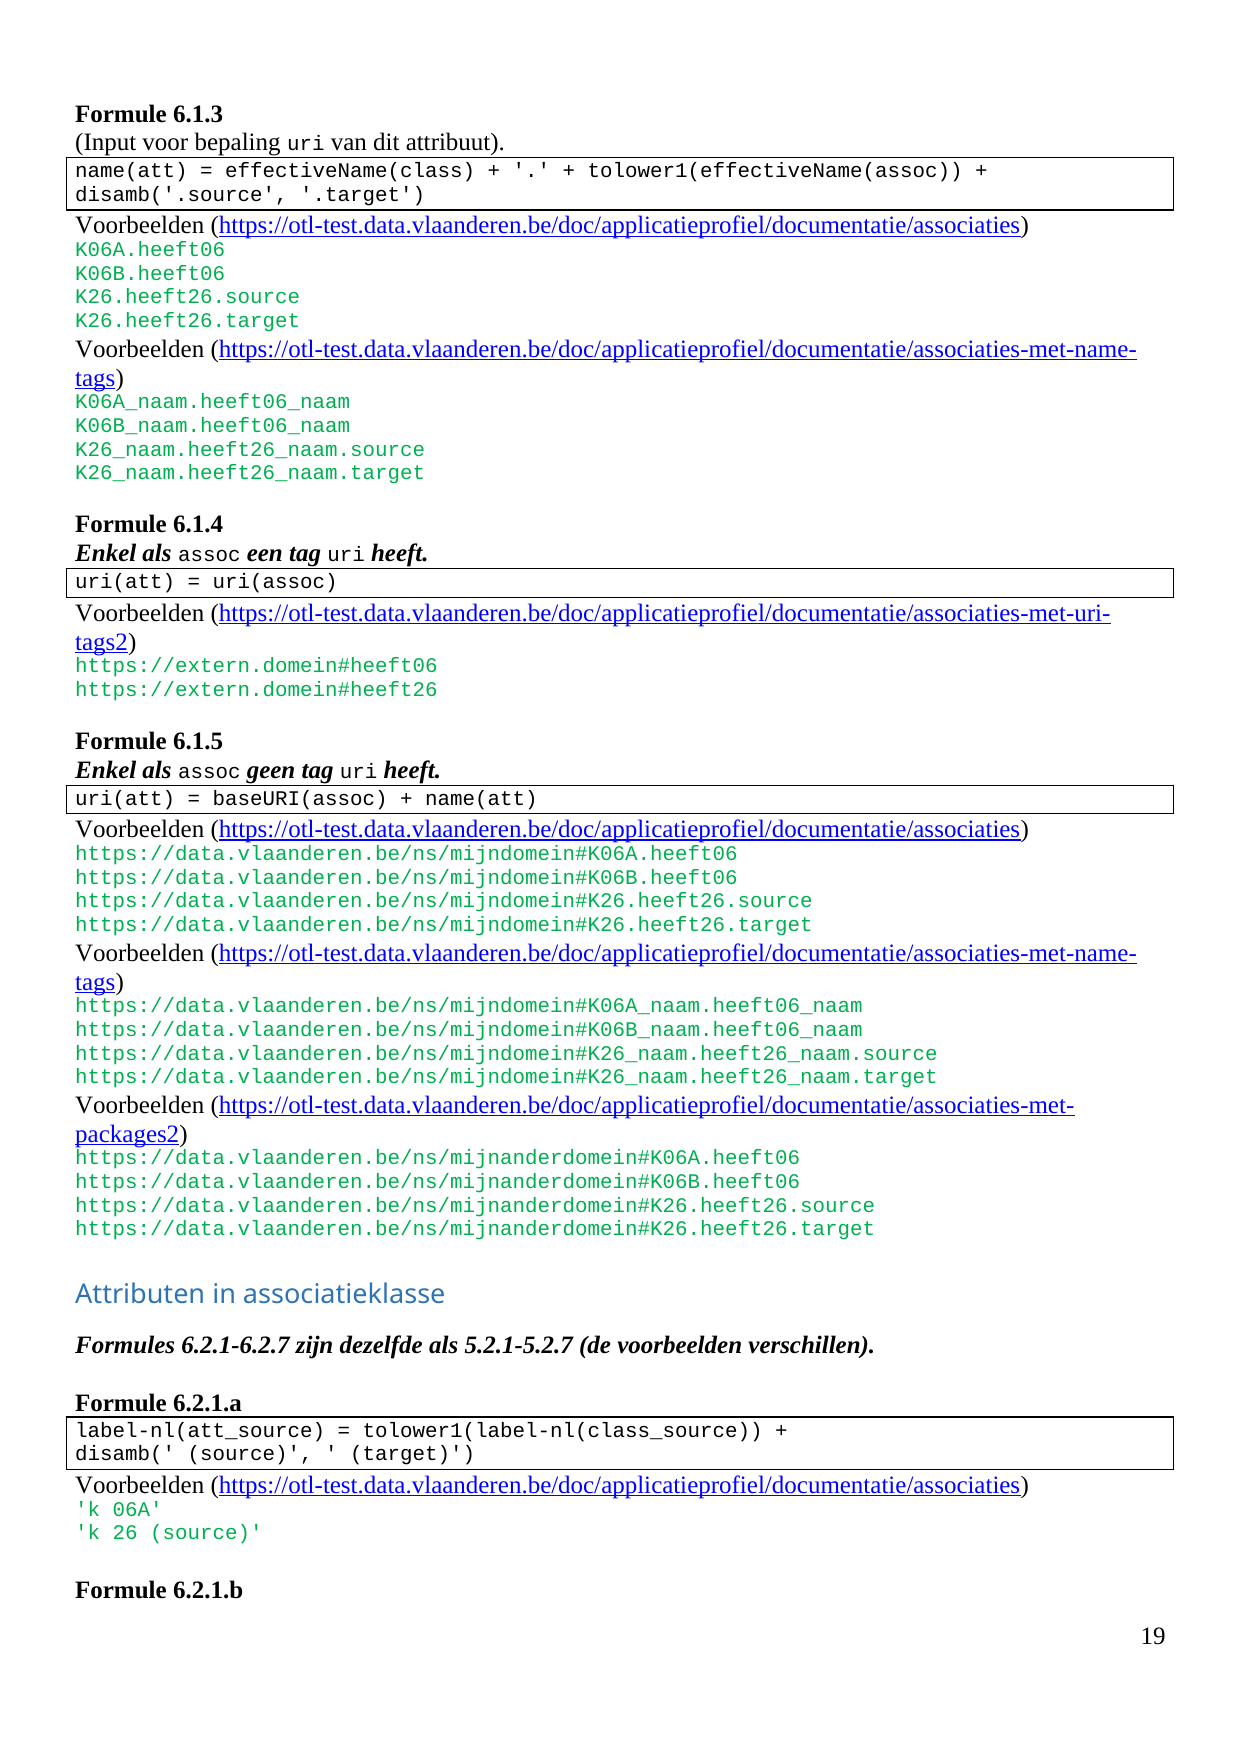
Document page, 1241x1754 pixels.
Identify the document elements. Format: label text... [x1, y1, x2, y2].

text uri(att) = baseURI(assoc) + name(att) [67, 786, 1173, 813]
text Voorbeelden (https://otl-test.data.vlaanderen.be/doc/applicatieprofiel/documentatie/associaties) [75, 211, 1165, 239]
text Formule 6.1.4 [75, 509, 1165, 538]
text Voorbeelden (https://otl-test.data.vlaanderen.be/doc/applicatieprofiel/documentatie/associaties-met-name-tags) [75, 334, 1165, 391]
text Voorbeelden (https://otl-test.data.vlaanderen.be/doc/applicatieprofiel/documentatie/associaties-met-packages2) [75, 1090, 1165, 1147]
text https://data.vlaanderen.be/ns/mijndomein#K06A.heeft06 [75, 843, 1165, 867]
text K26.heeft26.target [75, 310, 1165, 334]
text uri(att) = uri(assoc) [67, 569, 1173, 597]
text 'k 26 (source)' [75, 1522, 1165, 1546]
text K26_naam.heeft26_naam.target [75, 462, 1165, 486]
text K06A.heeft06 [75, 239, 1165, 263]
text label-nl(att_source) = tolower1(label-nl(class_source)) + [67, 1418, 1173, 1440]
text Voorbeelden (https://otl-test.data.vlaanderen.be/doc/applicatieprofiel/documentatie/associaties) [75, 814, 1165, 843]
text Formule 6.1.5 [75, 726, 1165, 755]
text https://data.vlaanderen.be/ns/mijndomein#K26_naam.heeft26_naam.source [75, 1043, 1165, 1066]
text K06B.heeft06 [75, 263, 1165, 287]
text Enkel als assoc geen tag uri heeft. [75, 755, 1165, 784]
text disamb(' (source)', ' (target)') [67, 1440, 1173, 1469]
text Voorbeelden (https://otl-test.data.vlaanderen.be/doc/applicatieprofiel/documentatie/associaties-met-uri-tags2) [75, 598, 1165, 655]
text https://data.vlaanderen.be/ns/mijnanderdomein#K06B.heeft06 [75, 1171, 1165, 1195]
text https://data.vlaanderen.be/ns/mijndomein#K06B_naam.heeft06_naam [75, 1019, 1165, 1043]
text K06B_naam.heeft06_naam [75, 415, 1165, 439]
text https://data.vlaanderen.be/ns/mijndomein#K26.heeft26.source [75, 891, 1165, 914]
text Formule 6.2.1.a [75, 1388, 1165, 1416]
text https://data.vlaanderen.be/ns/mijndomein#K06B.heeft06 [75, 867, 1165, 891]
text https://data.vlaanderen.be/ns/mijnanderdomein#K26.heeft26.target [75, 1218, 1165, 1242]
text https://data.vlaanderen.be/ns/mijndomein#K26_naam.heeft26_naam.target [75, 1066, 1165, 1090]
text https://extern.domein#heeft06 [75, 655, 1165, 679]
text name(att) = effectiveName(class) + '.' + tolower1(effectiveName(assoc)) + disamb('.source', '.target') [67, 158, 1173, 209]
text https://extern.domein#heeft26 [75, 679, 1165, 703]
text K26.heeft26.source [75, 287, 1165, 310]
text Voorbeelden (https://otl-test.data.vlaanderen.be/doc/applicatieprofiel/documentatie/associaties) [75, 1470, 1165, 1499]
text (Input voor bepaling uri van dit attribuut). [75, 127, 1165, 157]
text https://data.vlaanderen.be/ns/mijnanderdomein#K06A.heeft06 [75, 1147, 1165, 1171]
text K06A_naam.heeft06_naam [75, 391, 1165, 415]
text K26_naam.heeft26_naam.source [75, 439, 1165, 462]
text https://data.vlaanderen.be/ns/mijndomein#K26.heeft26.target [75, 914, 1165, 938]
text https://data.vlaanderen.be/ns/mijndomein#K06A_naam.heeft06_naam [75, 995, 1165, 1019]
text Formule 6.2.1.b [75, 1575, 1165, 1603]
text Enkel als assoc een tag uri heeft. [75, 538, 1165, 568]
text https://data.vlaanderen.be/ns/mijnanderdomein#K26.heeft26.source [75, 1195, 1165, 1218]
text 'k 06A' [75, 1499, 1165, 1522]
subtitle Attributen in associatieklasse [75, 1275, 1165, 1312]
text Formule 6.1.3 [75, 99, 1165, 127]
text Voorbeelden (https://otl-test.data.vlaanderen.be/doc/applicatieprofiel/documentatie/associaties-met-name-tags) [75, 938, 1165, 995]
text Formules 6.2.1-6.2.7 zijn dezelfde als 5.2.1-5.2.7 (de voorbeelden verschillen). [75, 1330, 1165, 1359]
